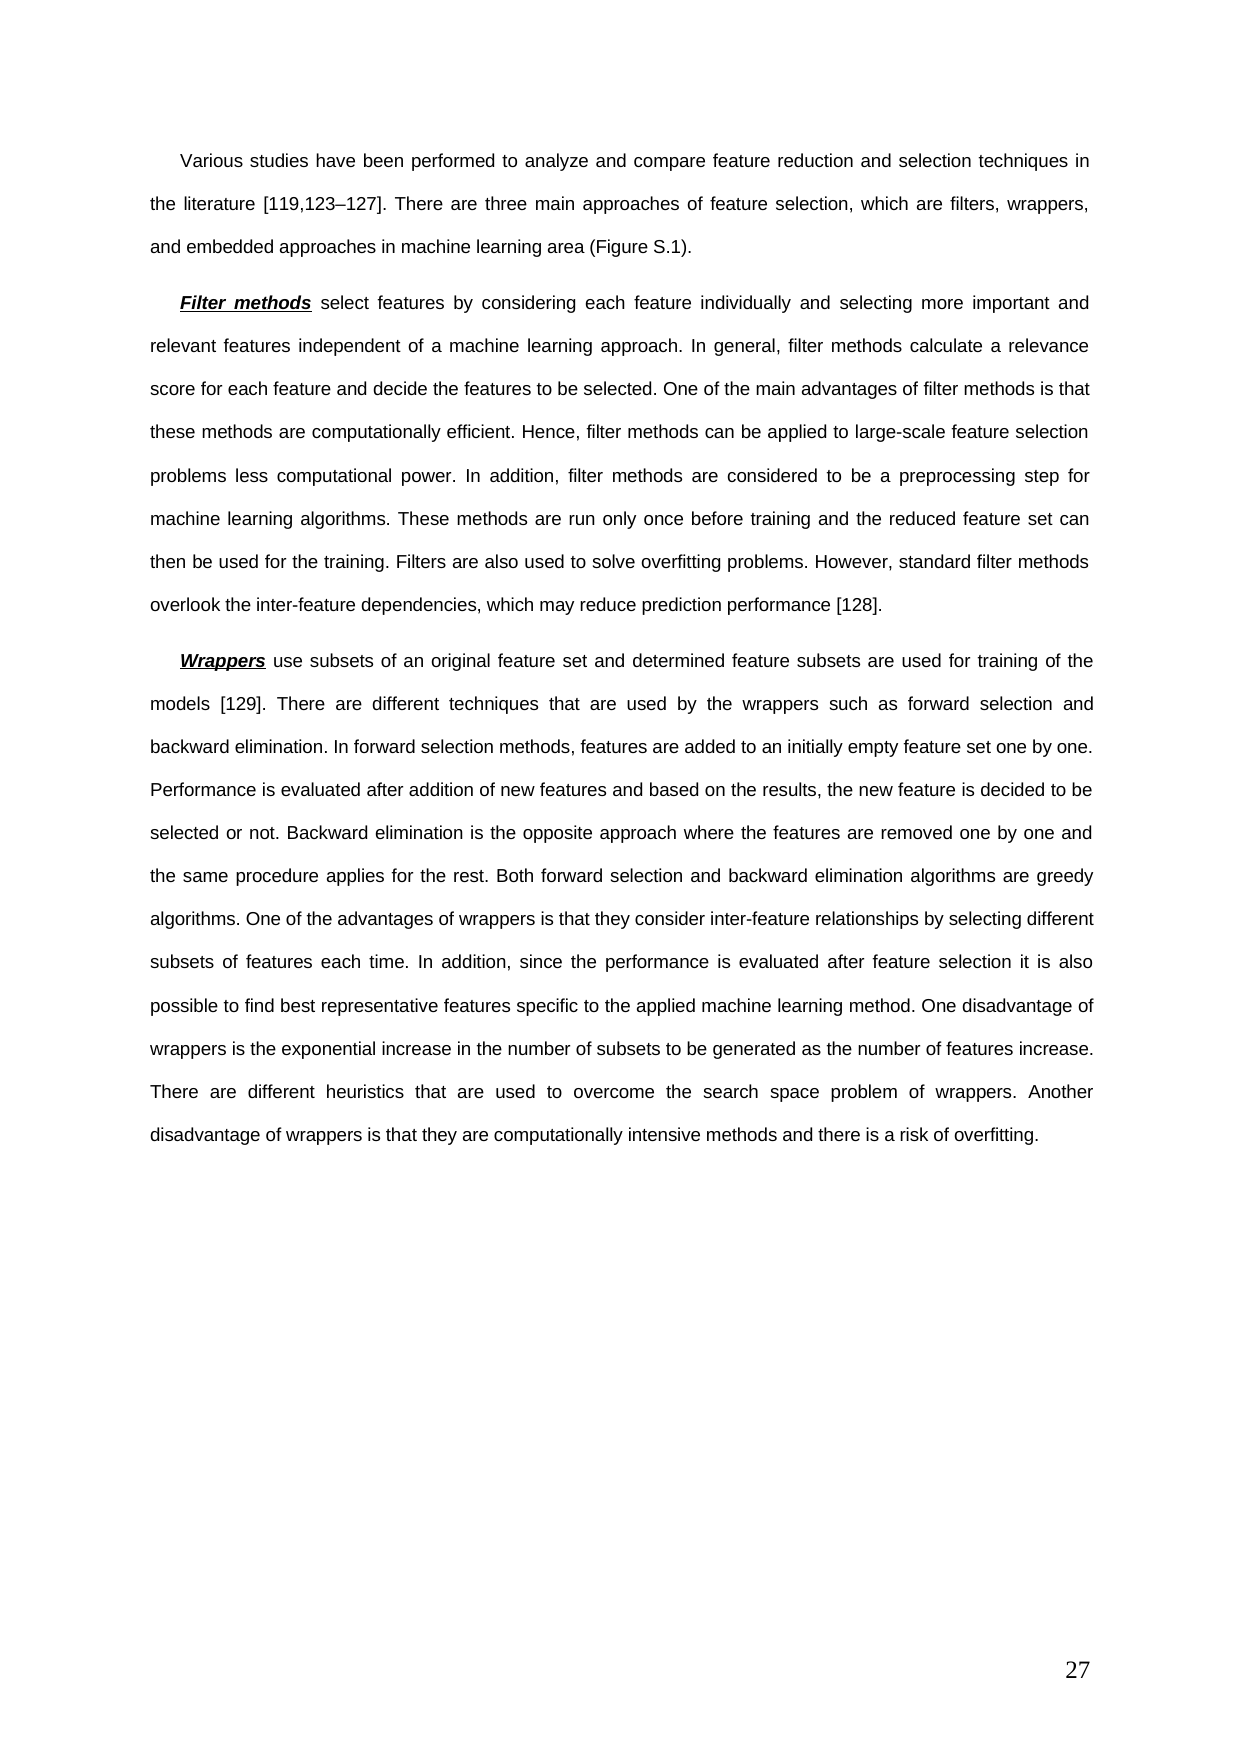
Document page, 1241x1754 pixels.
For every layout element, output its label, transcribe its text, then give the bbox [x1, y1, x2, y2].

text Wrappers use subsets of an original feature set and determined feature subsets are used for training of the models [129]. There are different techniques that are used by the wrappers such as forward selection and backward elimination. In forward selection methods, features are added to an initially empty feature set one by one. Performance is evaluated after addition of new features and based on the results, the new feature is decided to be selected or not. Backward elimination is the opposite approach where the features are removed one by one and the same procedure applies for the rest. Both forward selection and backward elimination algorithms are greedy algorithms. One of the advantages of wrappers is that they consider inter-feature relationships by selecting different subsets of features each time. In addition, since the performance is evaluated after feature selection it is also possible to find best representative features specific to the applied machine learning method. One disadvantage of wrappers is the exponential increase in the number of subsets to be generated as the number of features increase. There are different heuristics that are used to overcome the search space problem of wrappers. Another disadvantage of wrappers is that they are computationally intensive methods and there is a risk of overfitting. [150, 649, 1095, 1145]
text Various studies have been performed to analyze and compare feature reduction and selection techniques in the literature [119,123–127]. There are three main approaches of feature selection, which are filters, wrappers, and embedded approaches in machine learning area (Figure S.1). [150, 150, 1090, 258]
text Filter methods select features by considering each feature individually and selecting more important and relevant features independent of a machine learning approach. In general, filter methods calculate a relevance score for each feature and decide the features to be selected. One of the main advantages of filter methods is that these methods are computationally efficient. Hence, filter methods can be applied to large-scale feature selection problems less computational power. In addition, filter methods are considered to be a preprocessing step for machine learning algorithms. These methods are run only once before training and the reduced feature set can then be used for the training. Filters are also used to solve overfitting problems. However, standard filter methods overlook the inter-feature dependencies, which may reduce prediction performance [128]. [150, 292, 1090, 615]
